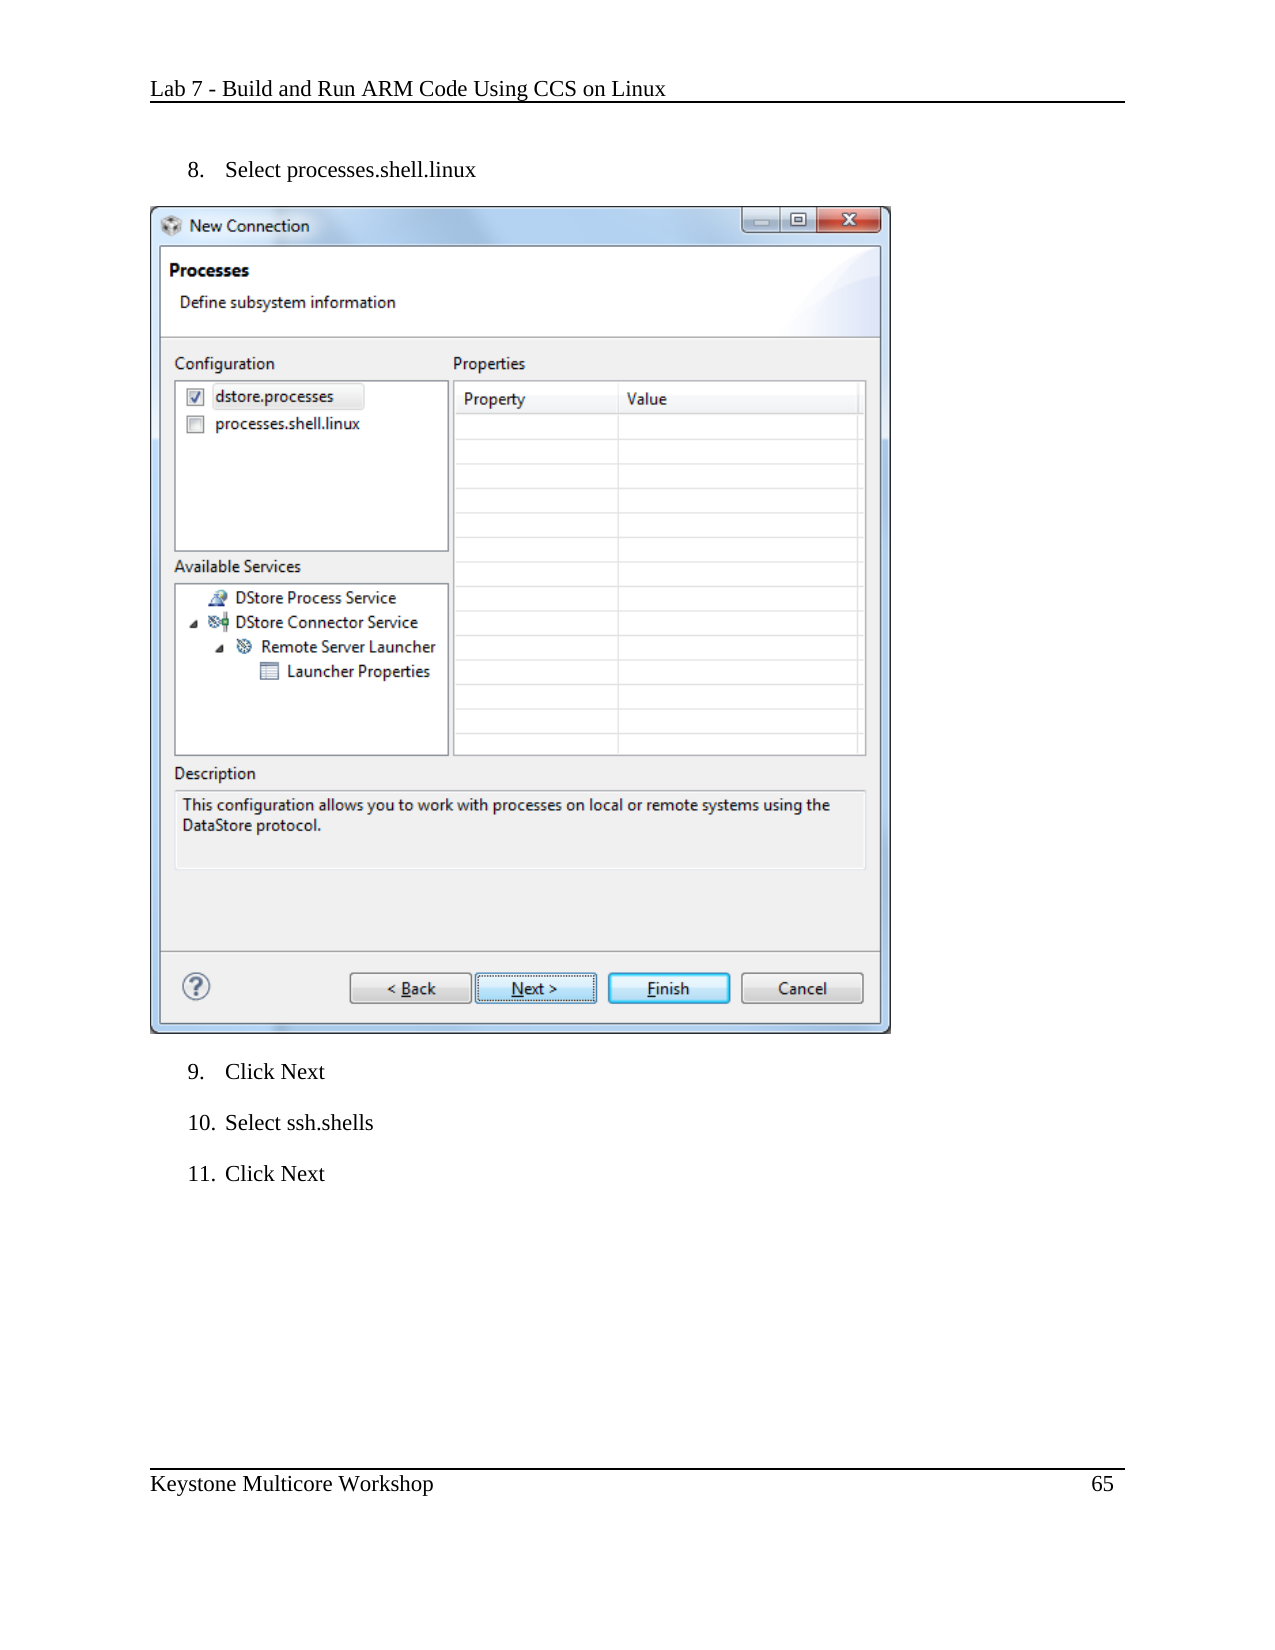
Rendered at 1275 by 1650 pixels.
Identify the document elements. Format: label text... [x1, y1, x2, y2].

list Select processes.shell.linux [187, 156, 1125, 182]
list Click Next [187, 1058, 1125, 1084]
list Select ssh.shells [187, 1109, 1125, 1135]
picture [150, 206, 891, 1034]
list Click Next [187, 1160, 1125, 1186]
